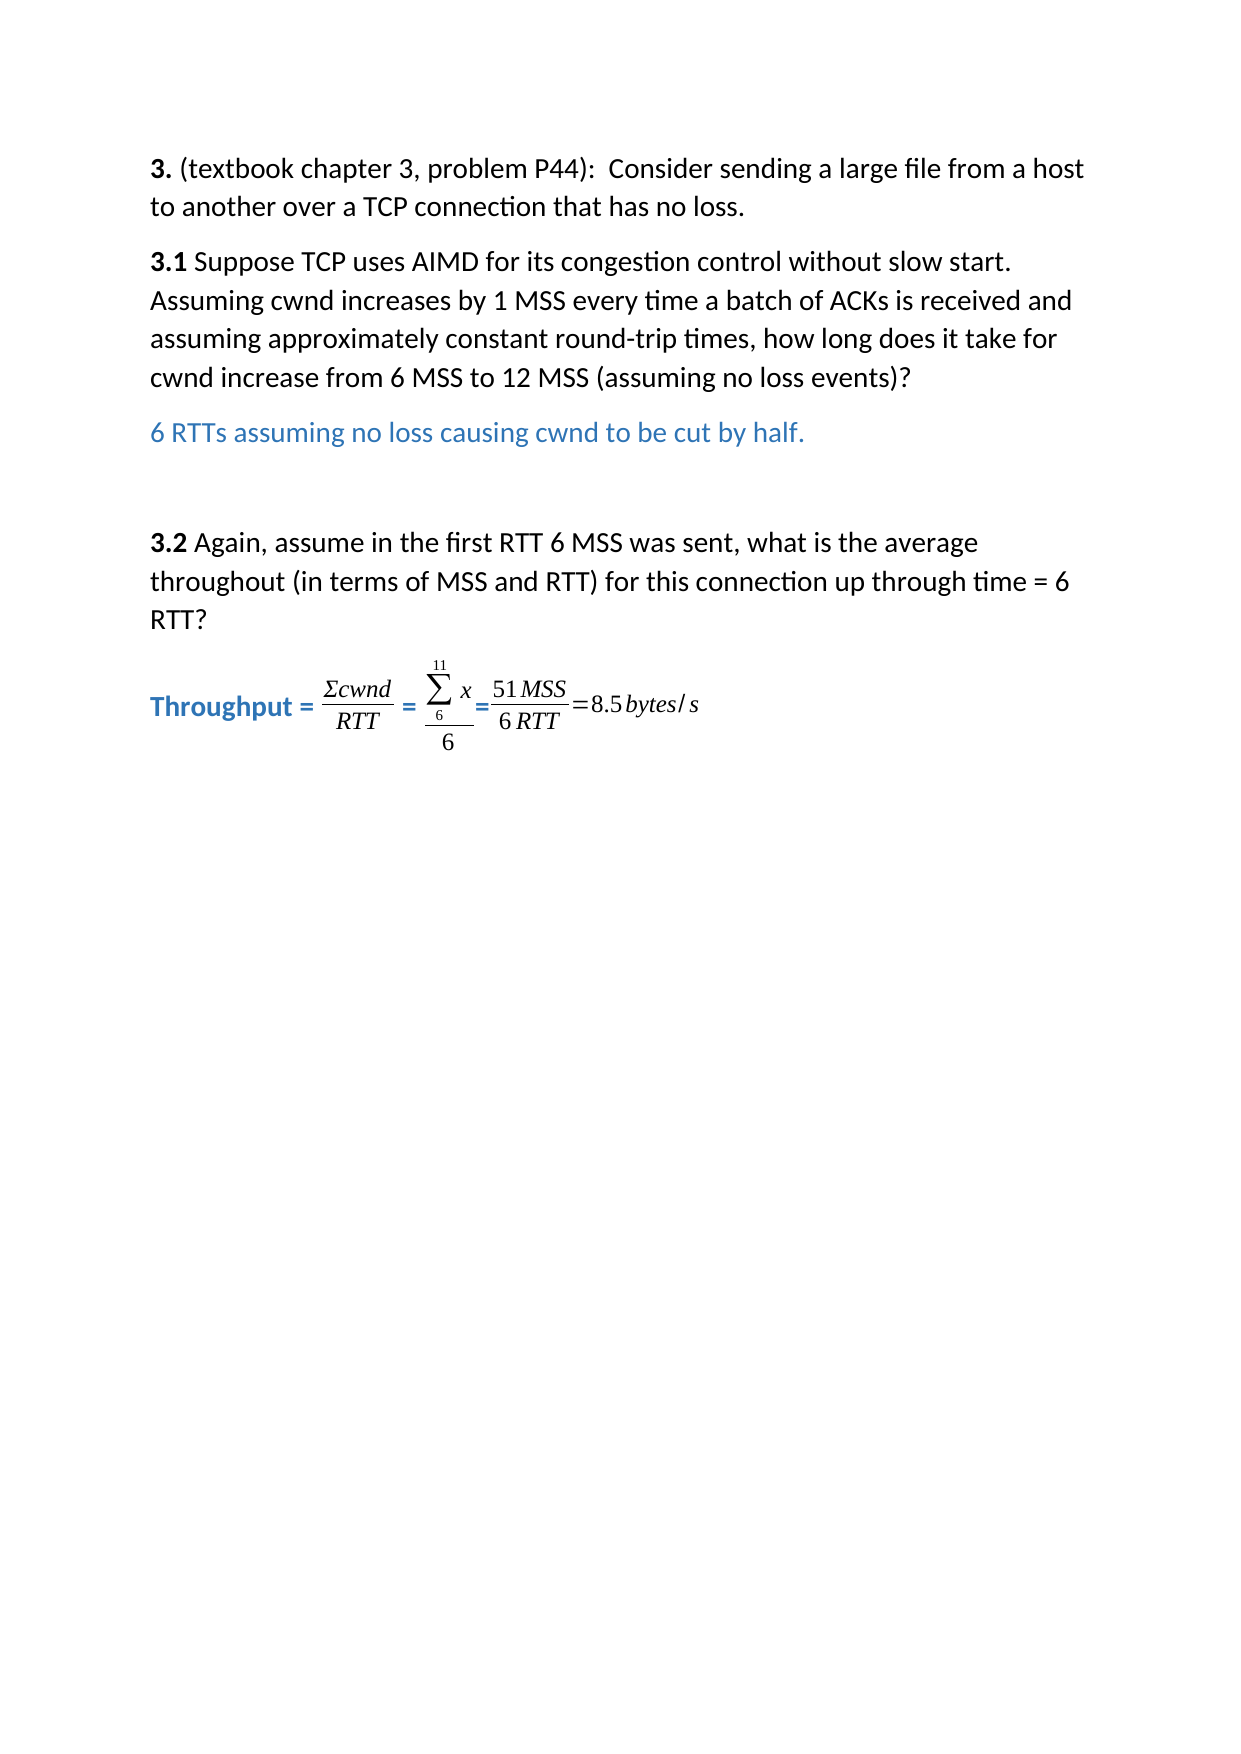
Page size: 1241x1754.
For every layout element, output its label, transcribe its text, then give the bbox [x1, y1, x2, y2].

text 6 RTTs assuming no loss causing cwnd to be cut by half. [150, 414, 1090, 449]
text 3.1 Suppose TCP uses AIMD for its congestion control without slow start. Assuming cwnd increases by 1 MSS every time a batch of ACKs is received and assuming approximately constant round-trip times, how long does it take for cwnd increase from 6 MSS to 12 MSS (assuming no loss events)? [150, 243, 1090, 394]
text 3.2 Again, assume in the first RTT 6 MSS was sent, what is the average throughout (in terms of MSS and RTT) for this connection up through time = 6 RTT? [150, 524, 1090, 637]
text Throughput = = = [150, 656, 1090, 755]
text 3. (textbook chapter 3, problem P44): Consider sending a large file from a host to another over a TCP connection that has no loss. [150, 150, 1090, 224]
